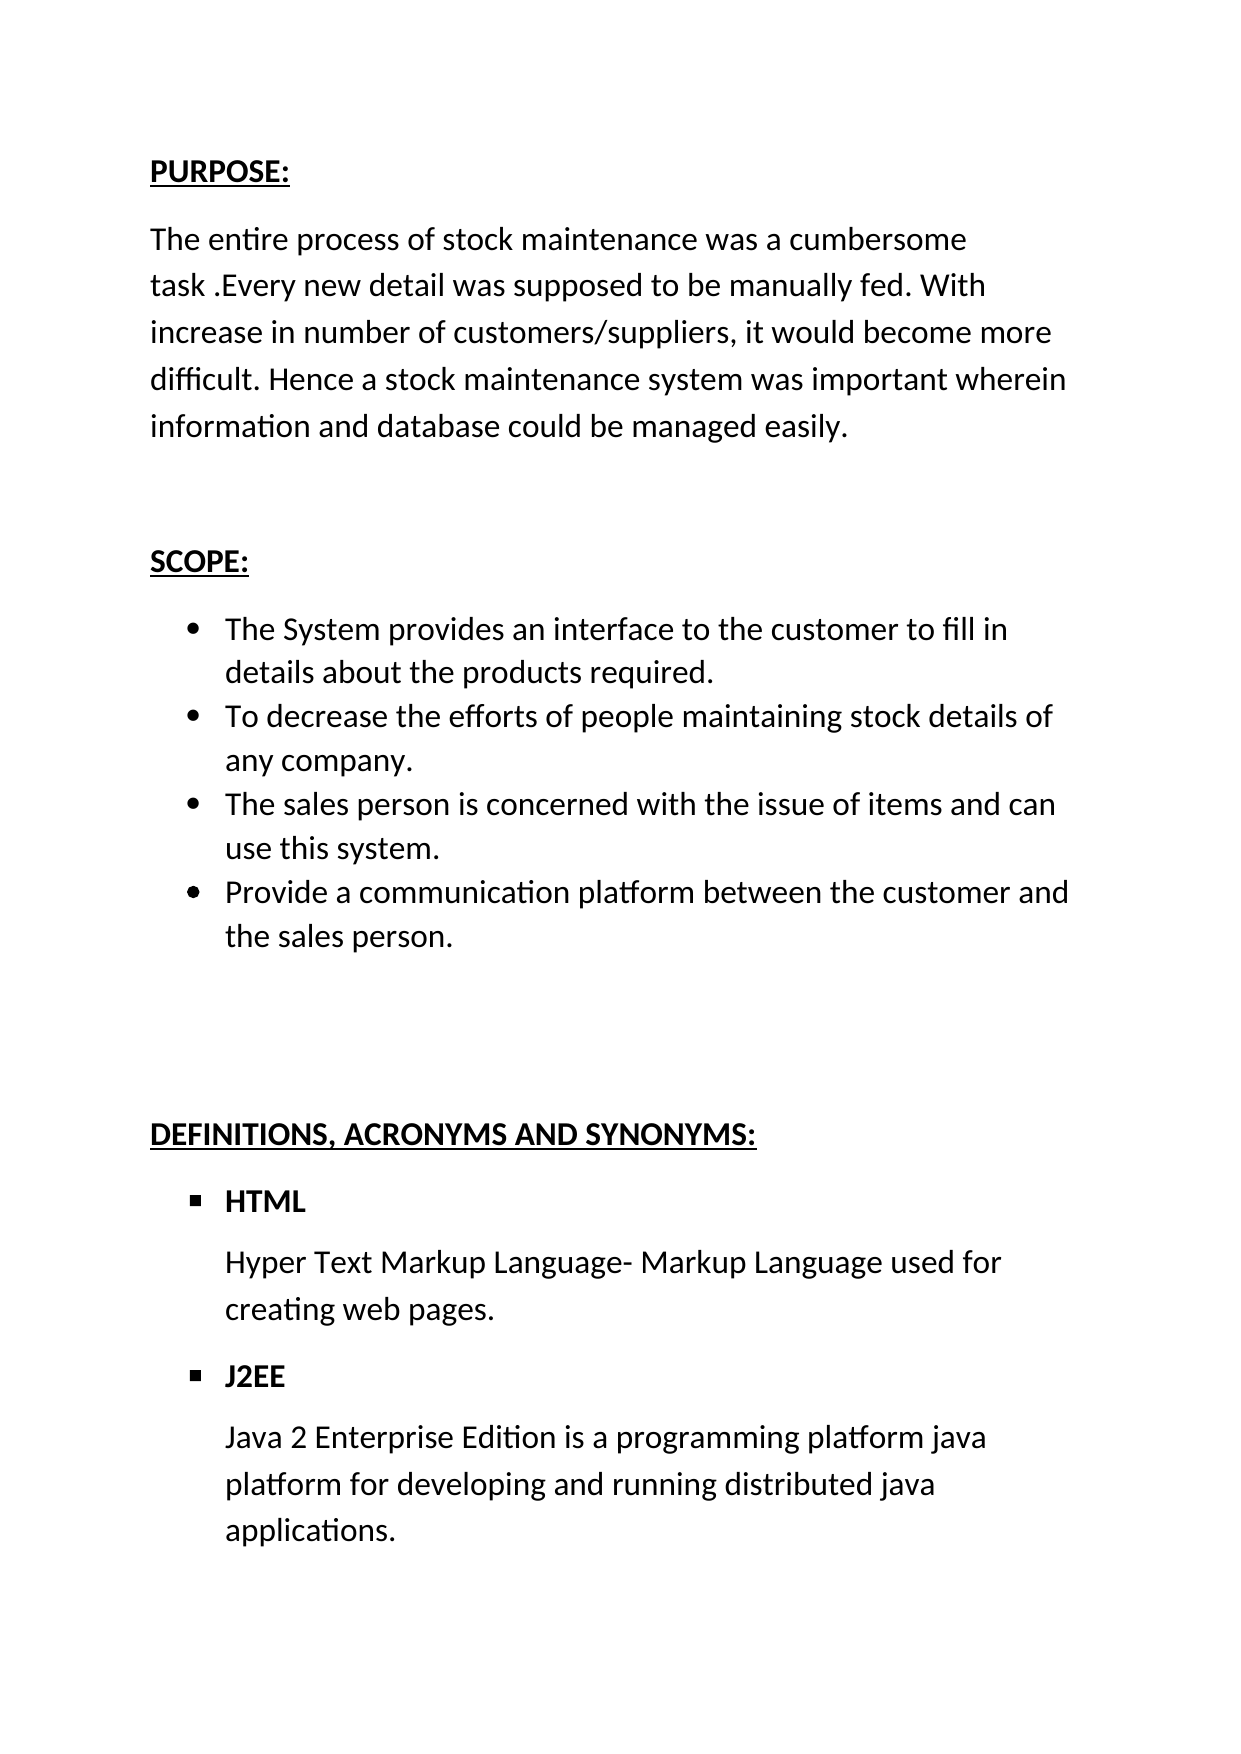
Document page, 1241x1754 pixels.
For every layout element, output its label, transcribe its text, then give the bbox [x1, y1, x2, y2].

list The sales person is concerned with the issue of items and can use this system. [187, 783, 1090, 868]
text PURPOSE: [150, 150, 1090, 191]
list J2EE [187, 1355, 1090, 1396]
list Provide a communication platform between the customer and the sales person. [187, 871, 1090, 956]
text DEFINITIONS, ACRONYMS AND SYNONYMS: [150, 1113, 1090, 1153]
text Java 2 Enterprise Edition is a programming platform java platform for developing and running distributed java applications. [225, 1416, 1090, 1550]
list The System provides an interface to the customer to fill in details about the products required. [187, 607, 1090, 692]
list To decrease the efforts of people maintaining stock details of any company. [187, 695, 1090, 780]
text The entire process of stock maintenance was a cumbersome task .Every new detail was supposed to be manually fed. With increase in number of customers/suppliers, it would become more difficult. Hence a stock maintenance system was important wherein information and database could be managed easily. [150, 218, 1090, 445]
text Hyper Text Markup Language- Markup Language used for creating web pages. [225, 1241, 1090, 1328]
list HTML [187, 1180, 1090, 1221]
text SCOPE: [150, 540, 1090, 581]
